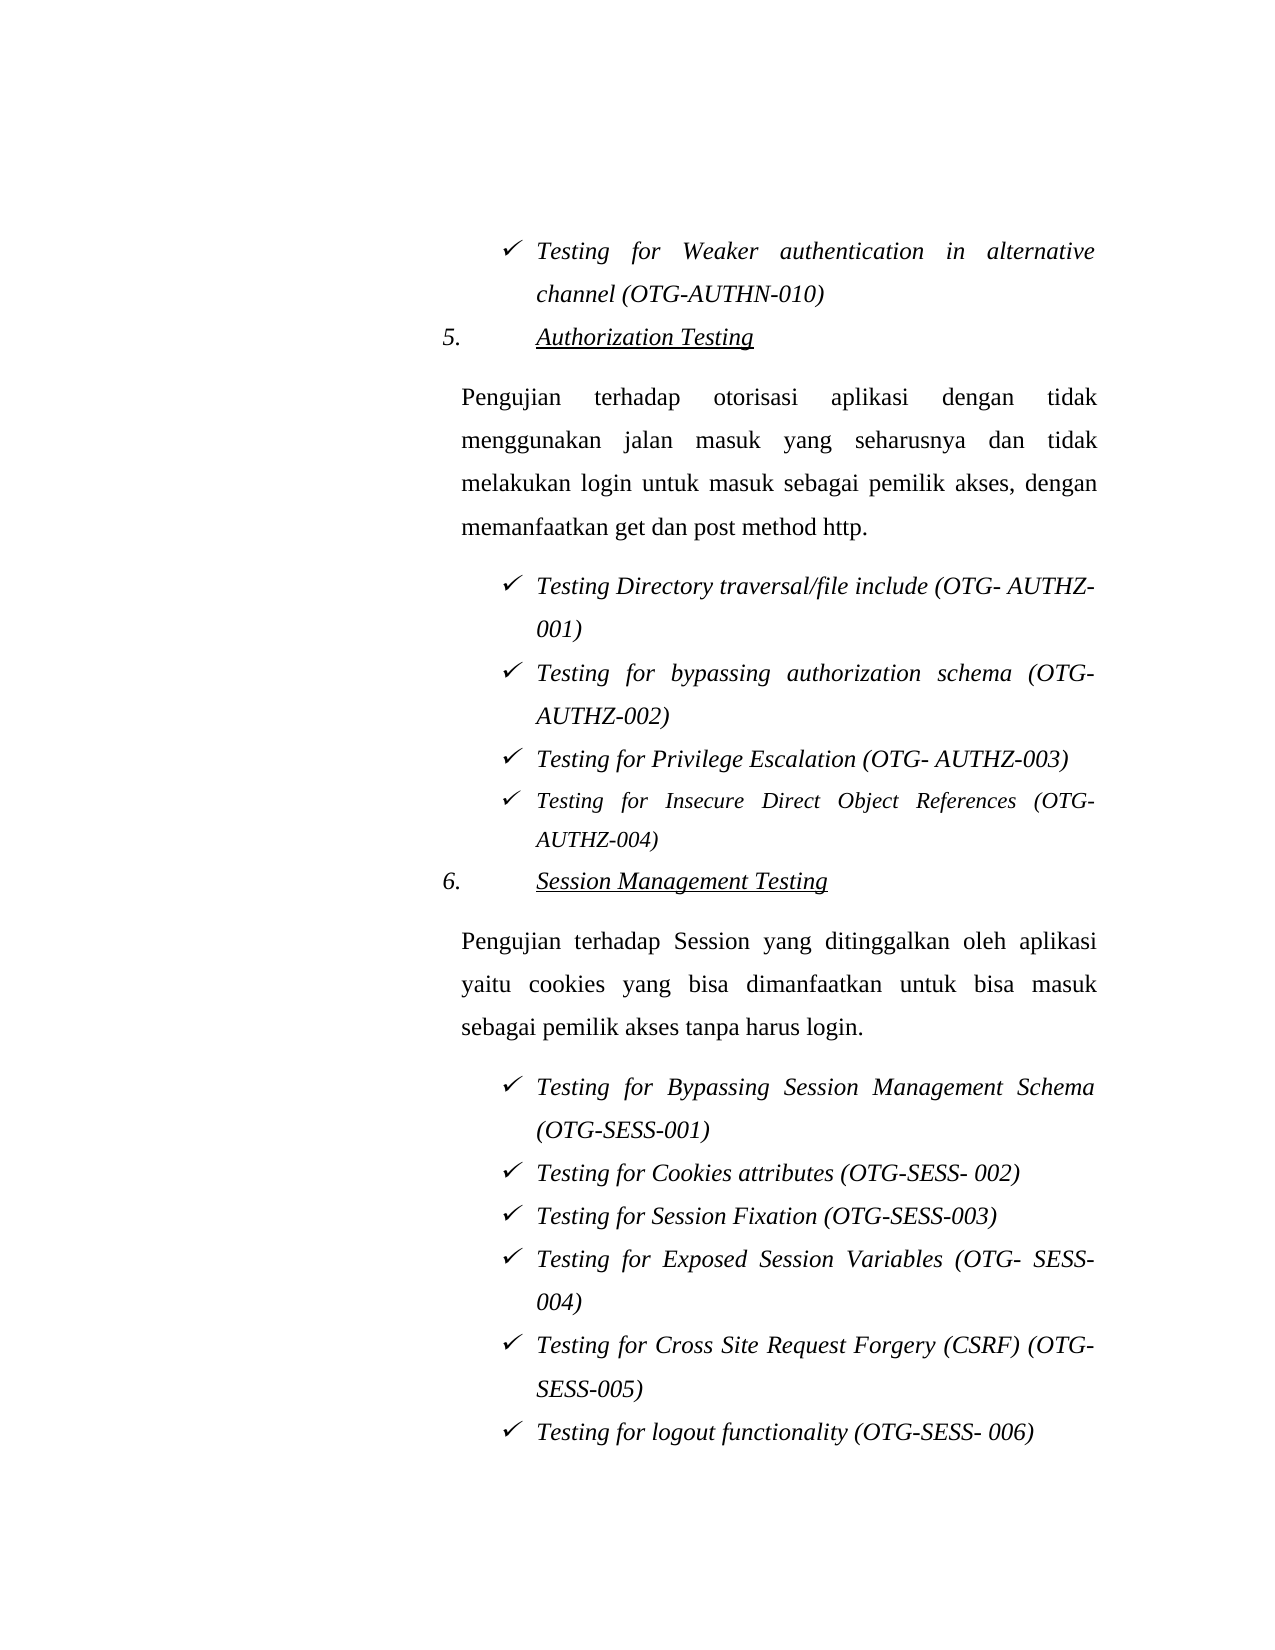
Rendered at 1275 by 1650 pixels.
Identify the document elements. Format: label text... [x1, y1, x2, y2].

list Testing for Cookies attributes (OTG-SESS- 002) [499, 1158, 1098, 1187]
list Testing for Cross Site Request Forgery (CSRF) (OTG-SESS-005) [499, 1331, 1098, 1402]
list Testing for Insecure Direct Object References (OTG-AUTHZ-004) [499, 787, 1098, 853]
list Testing for logout functionality (OTG-SESS- 006) [499, 1417, 1098, 1446]
text Pengujian terhadap otorisasi aplikasi dengan tidak menggunakan jalan masuk yang seharusnya dan tidak melakukan login untuk masuk sebagai pemilik akses, dengan memanfaatkan get dan post method http. [461, 382, 1098, 540]
list Testing for Bypassing Session Management Schema (OTG-SESS-001) [499, 1072, 1098, 1144]
list Testing for Session Fixation (OTG-SESS-003) [499, 1201, 1098, 1230]
list Testing for bypassing authorization schema (OTG-AUTHZ-002) [499, 658, 1098, 729]
list Testing for Privilege Escalation (OTG- AUTHZ-003) [499, 744, 1098, 773]
list Authorization Testing [442, 322, 1098, 351]
list Testing for Exposed Session Variables (OTG- SESS-004) [499, 1244, 1098, 1316]
list Session Management Testing [442, 866, 1098, 895]
list Testing Directory traversal/file include (OTG- AUTHZ-001) [499, 571, 1098, 643]
text Pengujian terhadap Session yang ditinggalkan oleh aplikasi yaitu cookies yang bisa dimanfaatkan untuk bisa masuk sebagai pemilik akses tanpa harus login. [461, 926, 1098, 1041]
list Testing for Weaker authentication in alternative channel (OTG-AUTHN-010) [499, 236, 1098, 308]
